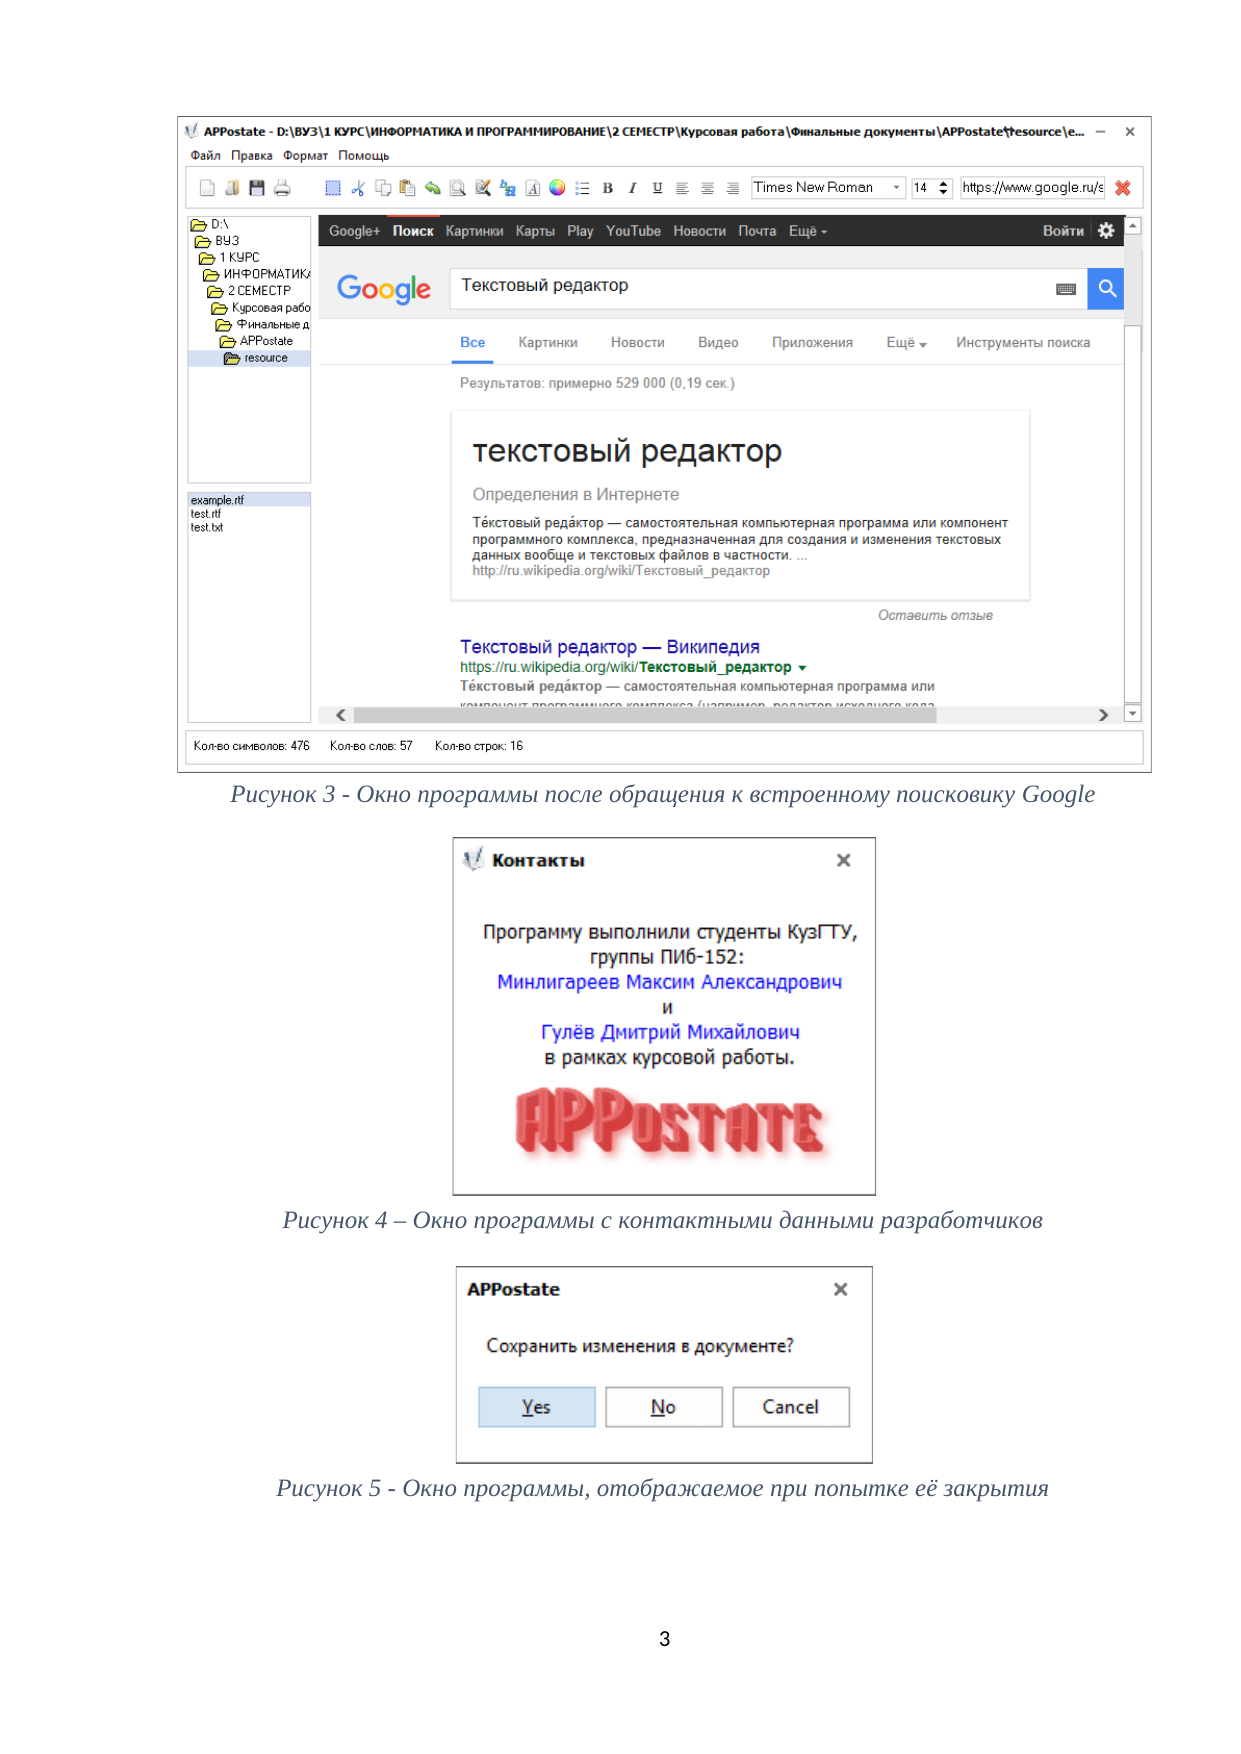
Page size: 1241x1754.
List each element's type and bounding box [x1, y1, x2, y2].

picture [455, 1266, 873, 1464]
picture [452, 837, 877, 1196]
picture [177, 116, 1152, 773]
